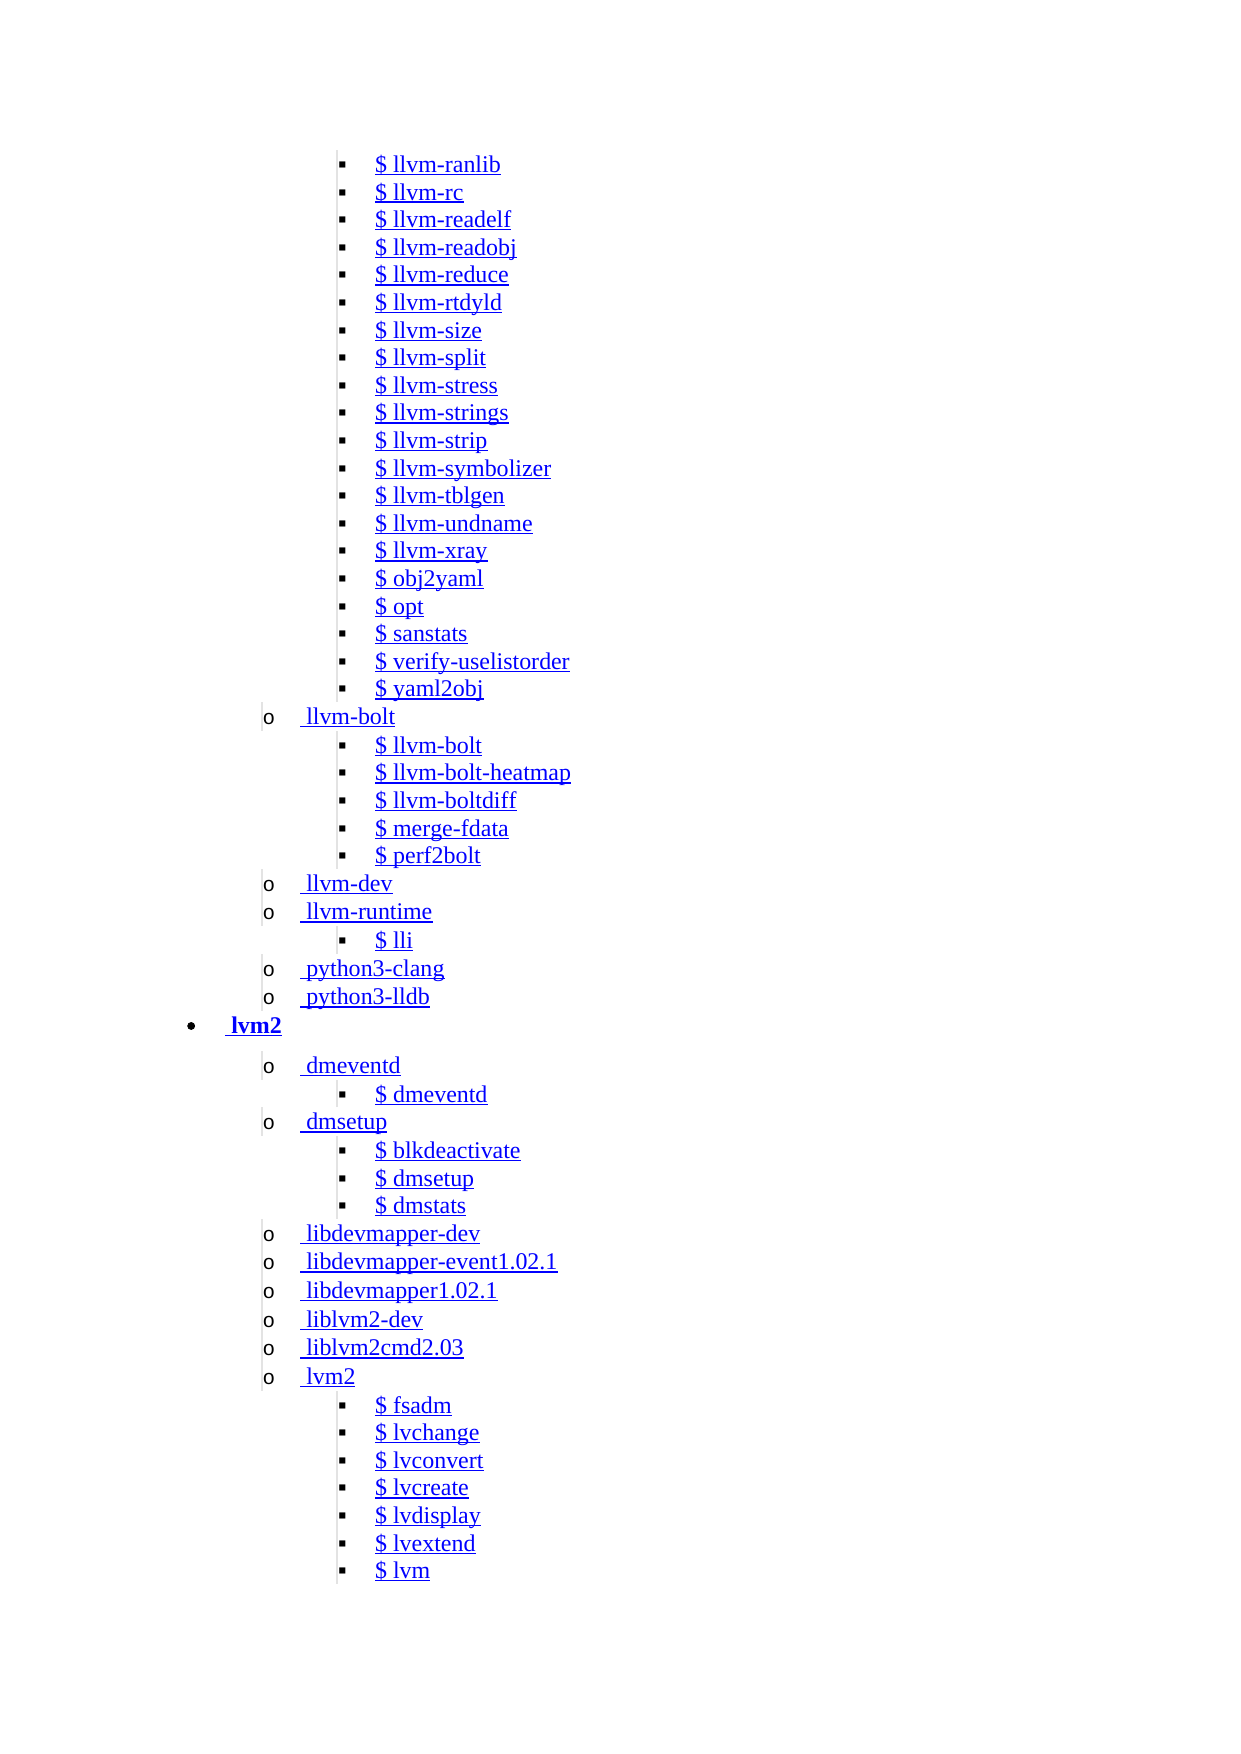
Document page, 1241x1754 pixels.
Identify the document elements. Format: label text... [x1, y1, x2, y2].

list dmeventd [263, 1051, 1090, 1080]
list $ llvm-readelf [338, 205, 1090, 233]
list dmsetup [263, 1107, 1090, 1136]
list $ lvm [338, 1556, 1090, 1584]
list $ llvm-rc [338, 178, 1090, 205]
list $ llvm-xray [338, 536, 1090, 564]
list $ llvm-bolt-heatmap [338, 758, 1090, 786]
list $ obj2yaml [338, 564, 1090, 592]
list $ blkdeactivate [338, 1136, 1090, 1163]
list $ lvcreate [338, 1473, 1090, 1501]
list $ llvm-symbolizer [338, 454, 1090, 481]
list $ fsadm [338, 1391, 1090, 1418]
list $ lvchange [338, 1418, 1090, 1446]
list $ yaml2obj [338, 674, 1090, 702]
list liblvm2cmd2.03 [263, 1333, 1090, 1362]
list $ llvm-strip [338, 426, 1090, 454]
list liblvm2-dev [263, 1305, 1090, 1333]
list $ llvm-strings [338, 398, 1090, 426]
list $ llvm-bolt [338, 731, 1090, 758]
list $ lvconvert [338, 1446, 1090, 1473]
list $ lli [338, 926, 1090, 954]
list llvm-dev [263, 869, 1090, 897]
list $ opt [338, 592, 1090, 619]
list $ llvm-size [338, 316, 1090, 343]
list $ lvdisplay [338, 1501, 1090, 1529]
list $ llvm-undname [338, 509, 1090, 536]
list $ sanstats [338, 619, 1090, 647]
list $ llvm-boltdiff [338, 786, 1090, 813]
list $ llvm-stress [338, 371, 1090, 398]
list python3-clang [263, 954, 1090, 982]
list libdevmapper-event1.02.1 [263, 1247, 1090, 1276]
list libdevmapper1.02.1 [263, 1276, 1090, 1305]
list $ dmeventd [338, 1080, 1090, 1107]
list llvm-bolt [263, 702, 1090, 731]
list $ llvm-reduce [338, 260, 1090, 288]
list $ llvm-split [338, 343, 1090, 371]
list $ lvextend [338, 1529, 1090, 1556]
list $ llvm-rtdyld [338, 288, 1090, 316]
list $ perf2bolt [338, 841, 1090, 869]
list lvm2 [263, 1362, 1090, 1391]
list $ verify-uselistorder [338, 647, 1090, 674]
list $ llvm-ranlib [338, 150, 1090, 178]
list $ llvm-readobj [338, 233, 1090, 260]
list $ merge-fdata [338, 813, 1090, 841]
list llvm-runtime [263, 897, 1090, 926]
list lvm2 [187, 1011, 1090, 1038]
list python3-lldb [263, 982, 1090, 1011]
list $ dmsetup [338, 1163, 1090, 1191]
list $ dmstats [338, 1191, 1090, 1219]
list $ llvm-tblgen [338, 481, 1090, 509]
list libdevmapper-dev [263, 1219, 1090, 1247]
